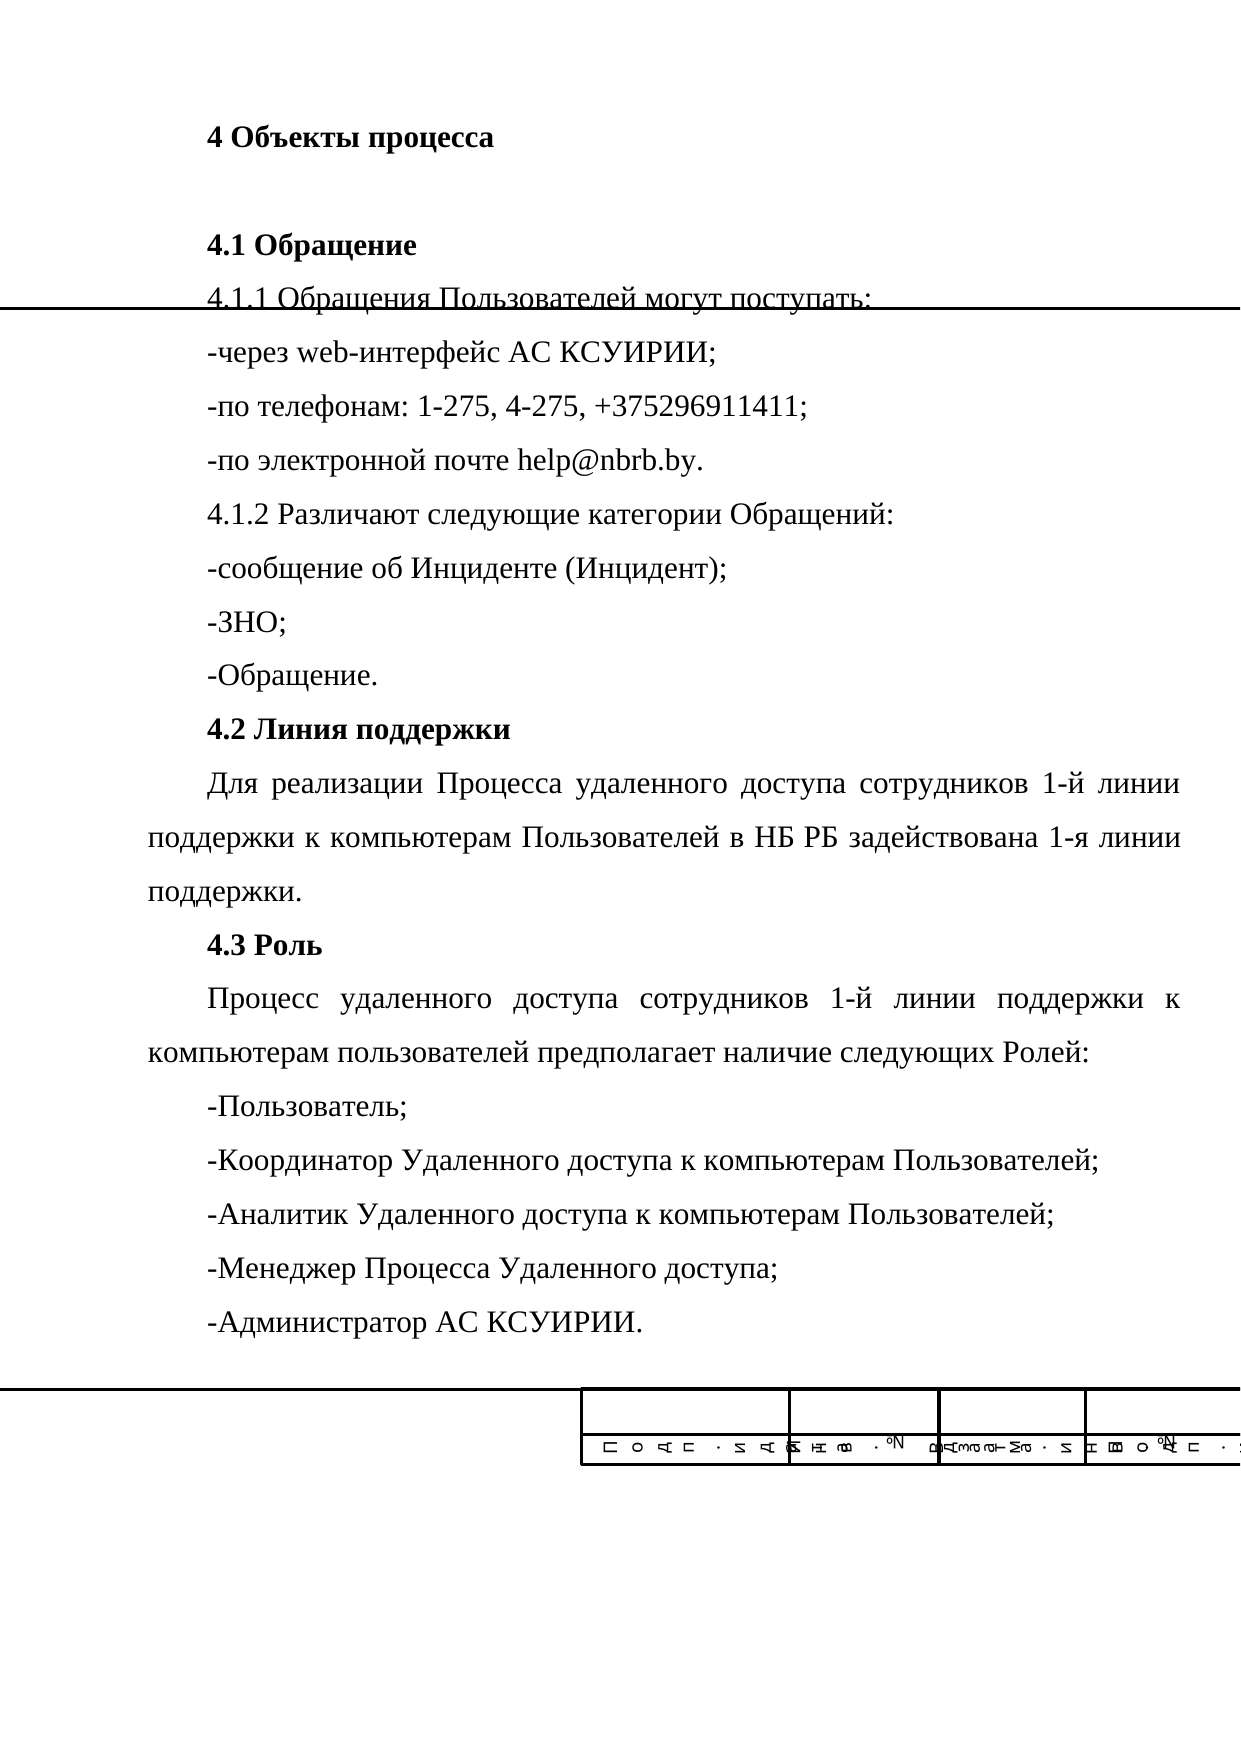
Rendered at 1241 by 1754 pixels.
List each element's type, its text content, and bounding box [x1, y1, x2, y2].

list Обращение [148, 226, 1181, 262]
subtitle Объекты процесса [148, 118, 1181, 154]
list сообщение об Инциденте (Инцидент); [148, 549, 1181, 585]
list Менеджер Процесса Удаленного доступа; [148, 1249, 1181, 1285]
list Обращения Пользователей могут поступать: [148, 280, 1181, 316]
list Координатор Удаленного доступа к компьютерам Пользователей; [148, 1141, 1181, 1177]
list по телефонам: 1-275, 4-275, +375296911411; [148, 387, 1181, 423]
list Роль [148, 926, 1181, 962]
list по электронной почте help@nbrb.by. [148, 441, 1181, 477]
list Различают следующие категории Обращений: [148, 495, 1181, 531]
list Администратор АС КСУИРИИ. [148, 1303, 1181, 1339]
list Аналитик Удаленного доступа к компьютерам Пользователей; [148, 1195, 1181, 1231]
text Процесс удаленного доступа сотрудников 1-й линии поддержки к компьютерам пользователей предполагает наличие следующих Ролей: [148, 980, 1181, 1069]
list ЗНО; [148, 603, 1181, 639]
list Обращение. [148, 657, 1181, 693]
list Линия поддержки [148, 711, 1181, 746]
text Для реализации Процесса удаленного доступа сотрудников 1-й линии поддержки к компьютерам Пользователей в НБ РБ задействована 1-я линии поддержки. [148, 764, 1181, 908]
list через web-интерфейс АС КСУИРИИ; [148, 333, 1181, 369]
list Пользователь; [148, 1087, 1181, 1123]
